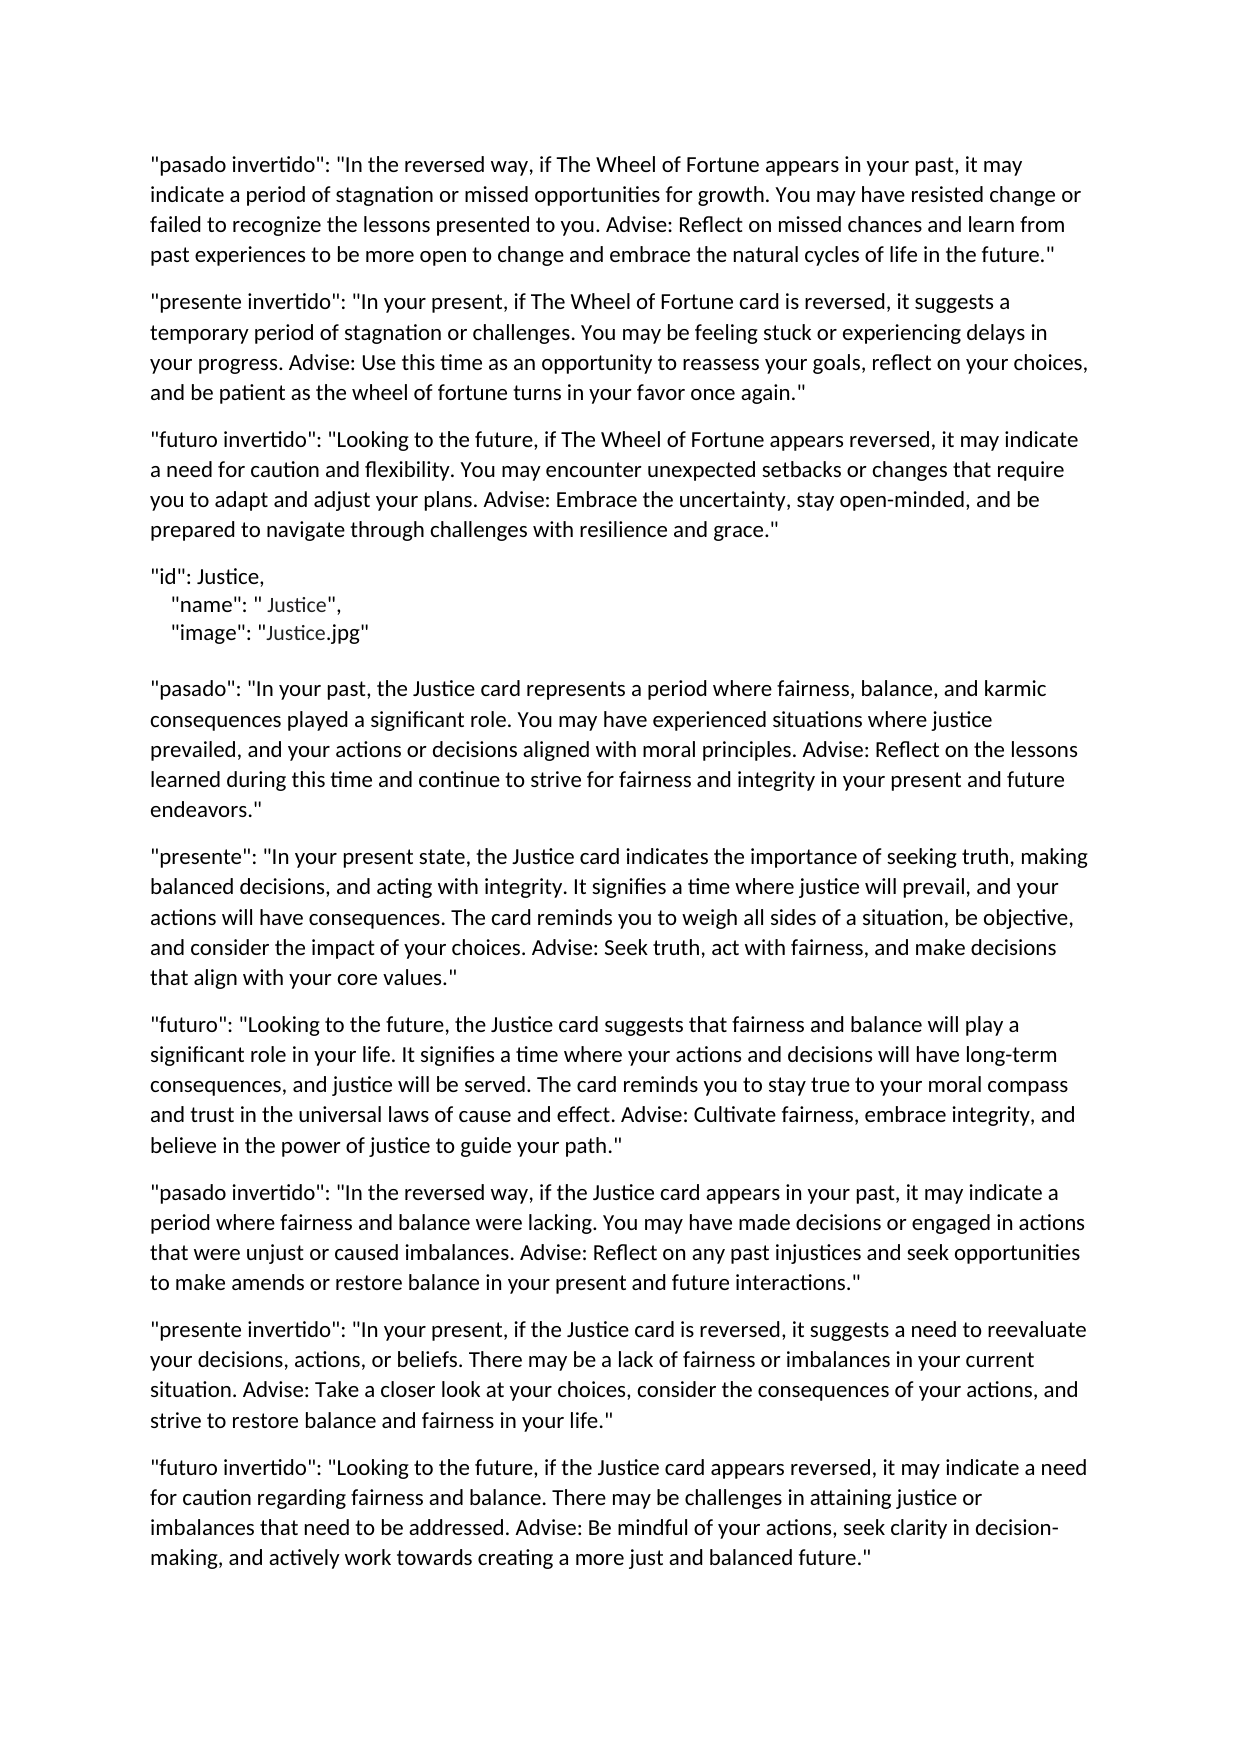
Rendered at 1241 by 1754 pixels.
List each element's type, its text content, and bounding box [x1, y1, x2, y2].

text "pasado": "In your past, the Justice card represents a period where fairness, balance, and karmic consequences played a significant role. You may have experienced situations where justice prevailed, and your actions or decisions aligned with moral principles. Advise: Reflect on the lessons learned during this time and continue to strive for fairness and integrity in your present and future endeavors." [150, 674, 1090, 823]
text "futuro invertido": "Looking to the future, if The Wheel of Fortune appears reversed, it may indicate a need for caution and flexibility. You may encounter unexpected setbacks or changes that require you to adapt and adjust your plans. Advise: Embrace the uncertainty, stay open-minded, and be prepared to navigate through challenges with resilience and grace." [150, 425, 1090, 544]
text "presente invertido": "In your present, if the Justice card is reversed, it suggests a need to reevaluate your decisions, actions, or beliefs. There may be a lack of fairness or imbalances in your current situation. Advise: Take a closer look at your choices, consider the consequences of your actions, and strive to restore balance and fairness in your life." [150, 1315, 1090, 1434]
text "presente": "In your present state, the Justice card indicates the importance of seeking truth, making balanced decisions, and acting with integrity. It signifies a time where justice will prevail, and your actions will have consequences. The card reminds you to weigh all sides of a situation, be objective, and consider the impact of your choices. Advise: Seek truth, act with fairness, and make decisions that align with your core values." [150, 842, 1090, 991]
text "futuro": "Looking to the future, the Justice card suggests that fairness and balance will play a significant role in your life. It signifies a time where your actions and decisions will have long-term consequences, and justice will be served. The card reminds you to stay true to your moral compass and trust in the universal laws of cause and effect. Advise: Cultivate fairness, embrace integrity, and believe in the power of justice to guide your path." [150, 1010, 1090, 1159]
text "presente invertido": "In your present, if The Wheel of Fortune card is reversed, it suggests a temporary period of stagnation or challenges. You may be feeling stuck or experiencing delays in your progress. Advise: Use this time as an opportunity to reassess your goals, reflect on your choices, and be patient as the wheel of fortune turns in your favor once again." [150, 287, 1090, 406]
text "pasado invertido": "In the reversed way, if The Wheel of Fortune appears in your past, it may indicate a period of stagnation or missed opportunities for growth. You may have resisted change or failed to recognize the lessons presented to you. Advise: Reflect on missed chances and learn from past experiences to be more open to change and embrace the natural cycles of life in the future." [150, 150, 1090, 269]
text "id": Justice, [150, 562, 1090, 591]
text "futuro invertido": "Looking to the future, if the Justice card appears reversed, it may indicate a need for caution regarding fairness and balance. There may be challenges in attaining justice or imbalances that need to be addressed. Advise: Be mindful of your actions, seek clarity in decision-making, and actively work towards creating a more just and balanced future." [150, 1453, 1090, 1571]
text "pasado invertido": "In the reversed way, if the Justice card appears in your past, it may indicate a period where fairness and balance were lacking. You may have made decisions or engaged in actions that were unjust or caused imbalances. Advise: Reflect on any past injustices and seek opportunities to make amends or restore balance in your present and future interactions." [150, 1178, 1090, 1296]
text "image": "Justice.jpg" [150, 618, 1090, 647]
text "name": " Justice", [150, 591, 1090, 618]
